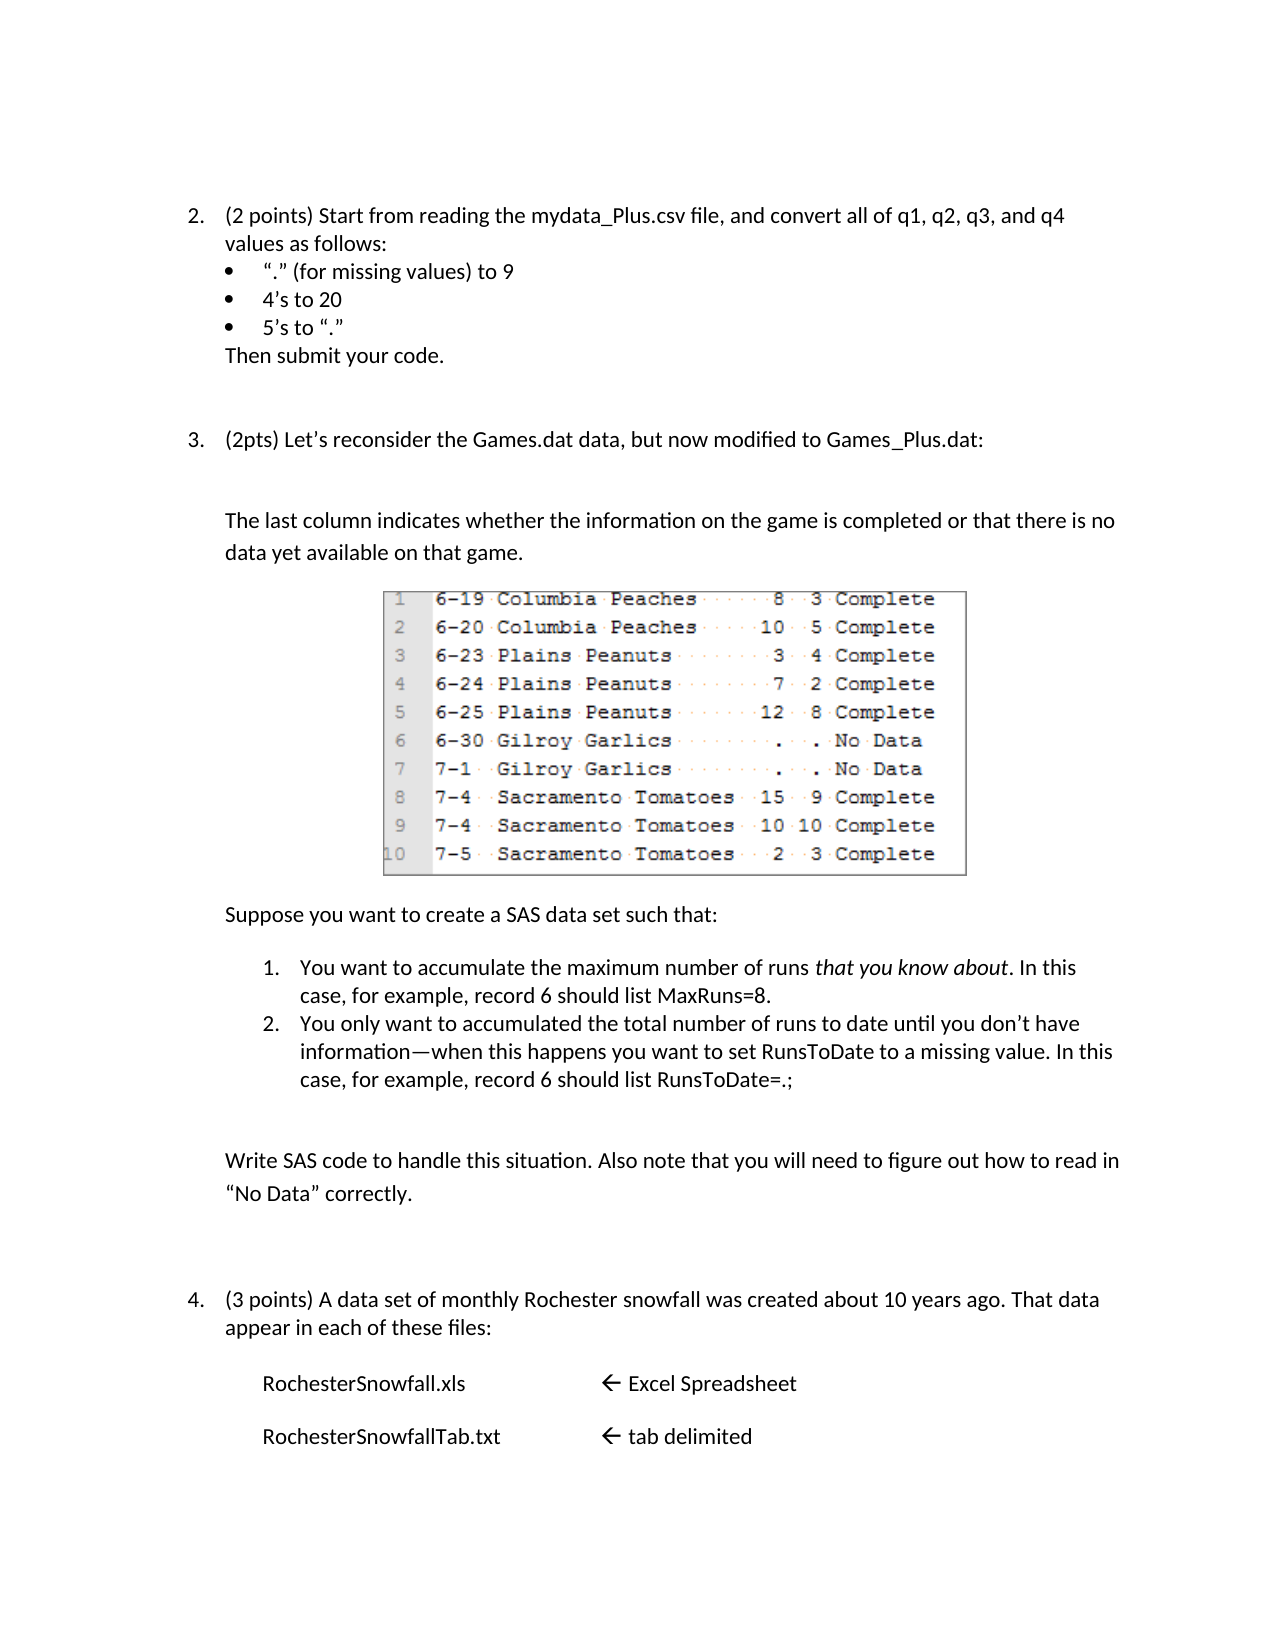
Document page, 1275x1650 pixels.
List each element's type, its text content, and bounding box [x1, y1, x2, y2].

text The last column indicates whether the information on the game is completed or that there is no data yet available on that game. [225, 506, 1125, 566]
text RochesterSnowfallTab.txt tab delimited [262, 1422, 1125, 1450]
list 4’s to 20 [225, 285, 1125, 313]
list (2 points) Start from reading the mydata_Plus.csv file, and convert all of q1, q2, q3, and q4 values as follows: [187, 201, 1125, 257]
list You only want to accumulated the total number of runs to date until you don’t have information—when this happens you want to set RunsToDate to a missing value. In this case, for example, record 6 should list RunsToDate=.; [262, 1009, 1125, 1093]
text Write SAS code to handle this situation. Also note that you will need to figure out how to read in “No Data” correctly. [225, 1146, 1125, 1207]
text Suppose you want to create a SAS data set such that: [225, 900, 1125, 928]
list (3 points) A data set of monthly Rochester snowfall was created about 10 years ago. That data appear in each of these files: [187, 1285, 1125, 1341]
list (2pts) Let’s reconsider the Games.dat data, but now modified to Games_Plus.dat: [187, 425, 1125, 453]
text RochesterSnowfall.xls Excel Spreadsheet [262, 1369, 1125, 1397]
list You want to accumulate the maximum number of runs that you know about. In this case, for example, record 6 should list MaxRuns=8. [262, 953, 1125, 1009]
list “.” (for missing values) to 9 [225, 257, 1125, 285]
list 5’s to “.” [225, 313, 1125, 341]
text Then submit your code. [225, 341, 1125, 369]
picture [383, 591, 967, 876]
